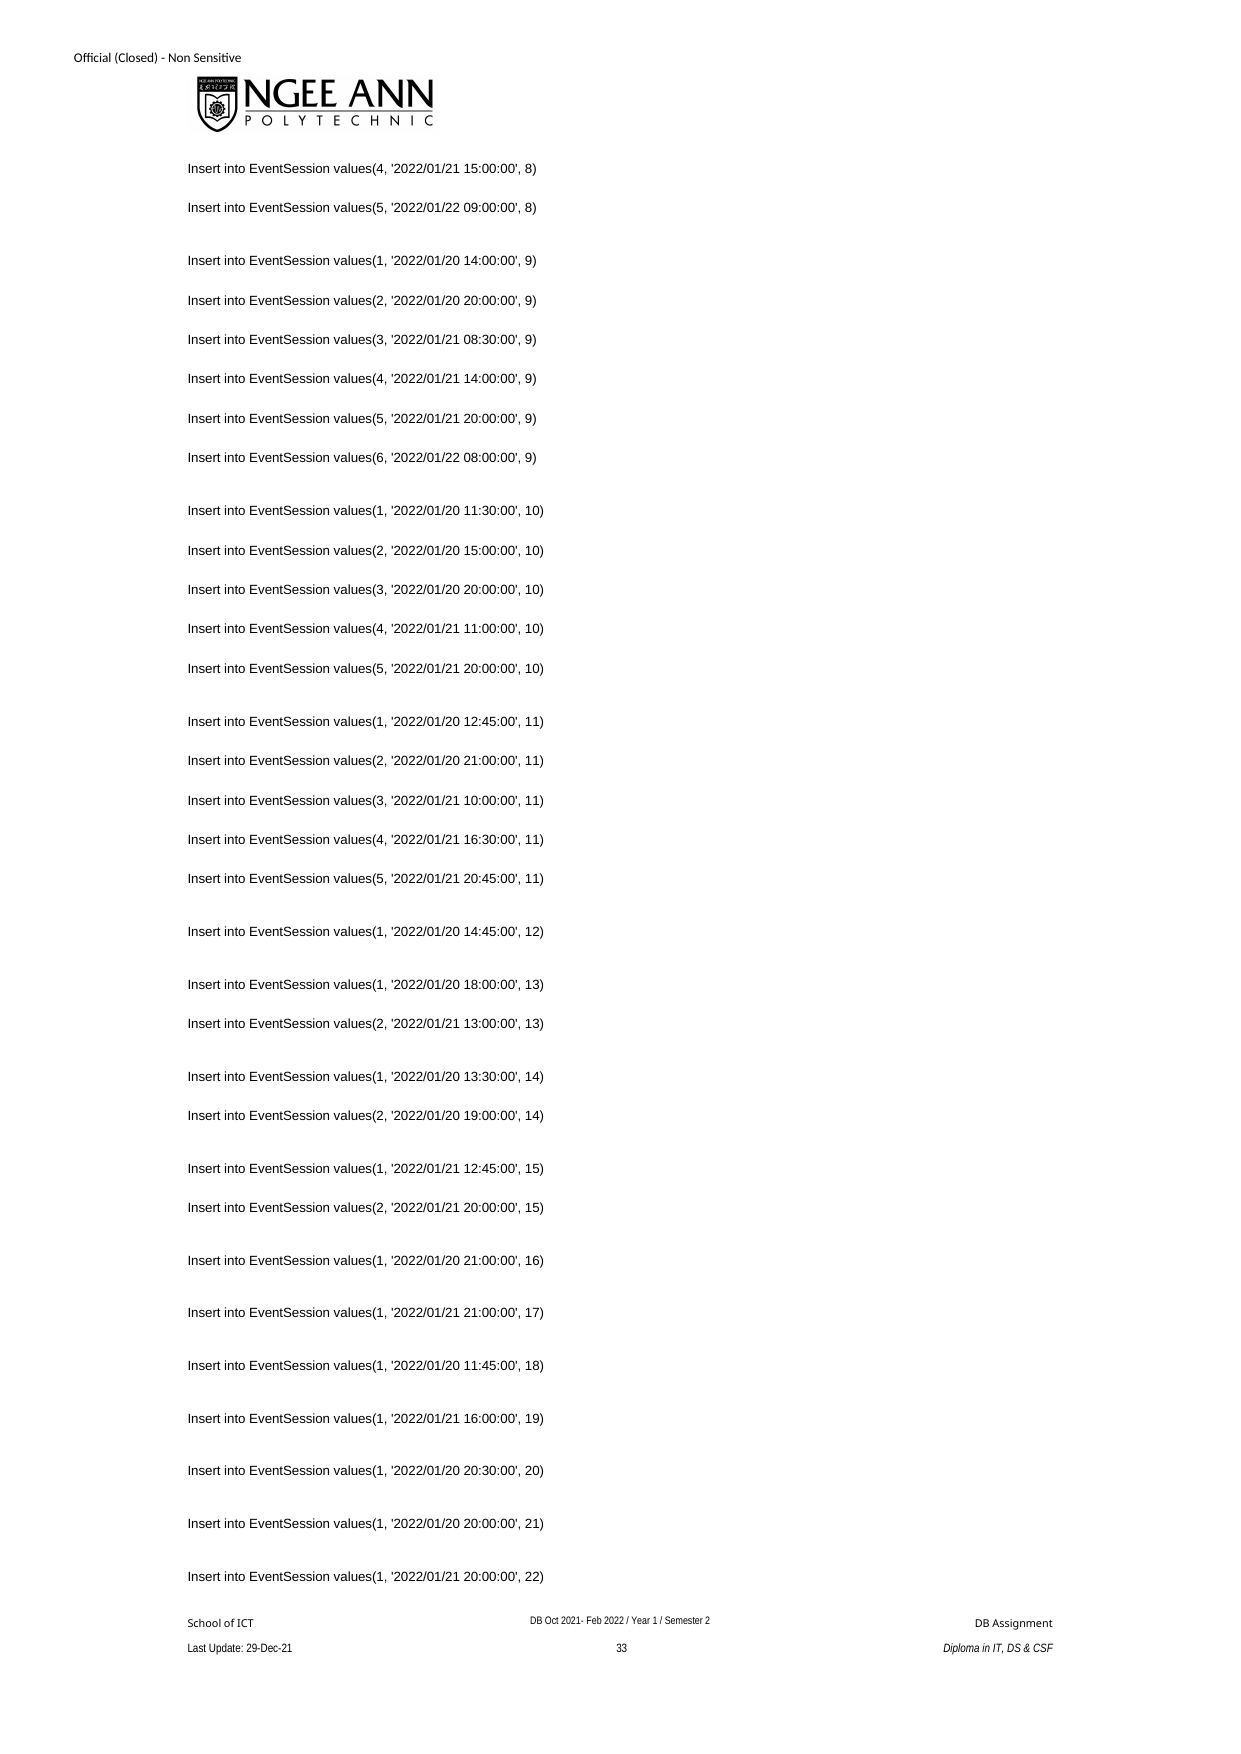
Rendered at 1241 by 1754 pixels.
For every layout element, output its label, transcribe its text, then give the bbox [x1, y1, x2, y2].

text Insert into EventSession values(4, '2022/01/21 11:00:00', 10) [187, 611, 1053, 637]
text Insert into EventSession values(2, '2022/01/20 19:00:00', 14) [187, 1097, 1053, 1124]
text Insert into EventSession values(1, '2022/01/20 13:30:00', 14) [187, 1058, 1053, 1084]
text Insert into EventSession values(1, '2022/01/20 21:00:00', 16) [187, 1242, 1053, 1268]
text Insert into EventSession values(4, '2022/01/21 14:00:00', 9) [187, 361, 1053, 387]
text Insert into EventSession values(1, '2022/01/20 20:00:00', 21) [187, 1505, 1053, 1531]
text Insert into EventSession values(2, '2022/01/20 21:00:00', 11) [187, 742, 1053, 768]
text Insert into EventSession values(5, '2022/01/21 20:00:00', 9) [187, 400, 1053, 426]
text Insert into EventSession values(2, '2022/01/20 15:00:00', 10) [187, 532, 1053, 558]
text Insert into EventSession values(1, '2022/01/21 16:00:00', 19) [187, 1400, 1053, 1426]
text Insert into EventSession values(3, '2022/01/21 10:00:00', 11) [187, 782, 1053, 808]
text Insert into EventSession values(5, '2022/01/21 20:45:00', 11) [187, 861, 1053, 887]
text Insert into EventSession values(2, '2022/01/20 20:00:00', 9) [187, 282, 1053, 308]
text Insert into EventSession values(1, '2022/01/20 14:45:00', 12) [187, 913, 1053, 939]
text Insert into EventSession values(1, '2022/01/20 12:45:00', 11) [187, 703, 1053, 729]
text Insert into EventSession values(5, '2022/01/21 20:00:00', 10) [187, 650, 1053, 676]
text Insert into EventSession values(1, '2022/01/20 11:45:00', 18) [187, 1347, 1053, 1373]
text Insert into EventSession values(2, '2022/01/21 13:00:00', 13) [187, 1005, 1053, 1032]
text Insert into EventSession values(2, '2022/01/21 20:00:00', 15) [187, 1189, 1053, 1216]
text Insert into EventSession values(3, '2022/01/20 20:00:00', 10) [187, 571, 1053, 597]
text Insert into EventSession values(1, '2022/01/20 14:00:00', 9) [187, 242, 1053, 268]
text Insert into EventSession values(1, '2022/01/21 20:00:00', 22) [187, 1558, 1053, 1584]
text Insert into EventSession values(1, '2022/01/20 18:00:00', 13) [187, 966, 1053, 992]
text Insert into EventSession values(5, '2022/01/22 09:00:00', 8) [187, 189, 1053, 216]
text Insert into EventSession values(1, '2022/01/20 11:30:00', 10) [187, 492, 1053, 518]
picture [187, 75, 439, 134]
text Insert into EventSession values(4, '2022/01/21 15:00:00', 8) [187, 150, 1053, 176]
text Insert into EventSession values(1, '2022/01/21 12:45:00', 15) [187, 1150, 1053, 1176]
text Insert into EventSession values(4, '2022/01/21 16:30:00', 11) [187, 821, 1053, 847]
text Insert into EventSession values(1, '2022/01/21 21:00:00', 17) [187, 1294, 1053, 1321]
text Insert into EventSession values(1, '2022/01/20 20:30:00', 20) [187, 1452, 1053, 1479]
text Insert into EventSession values(3, '2022/01/21 08:30:00', 9) [187, 321, 1053, 347]
text Insert into EventSession values(6, '2022/01/22 08:00:00', 9) [187, 439, 1053, 466]
